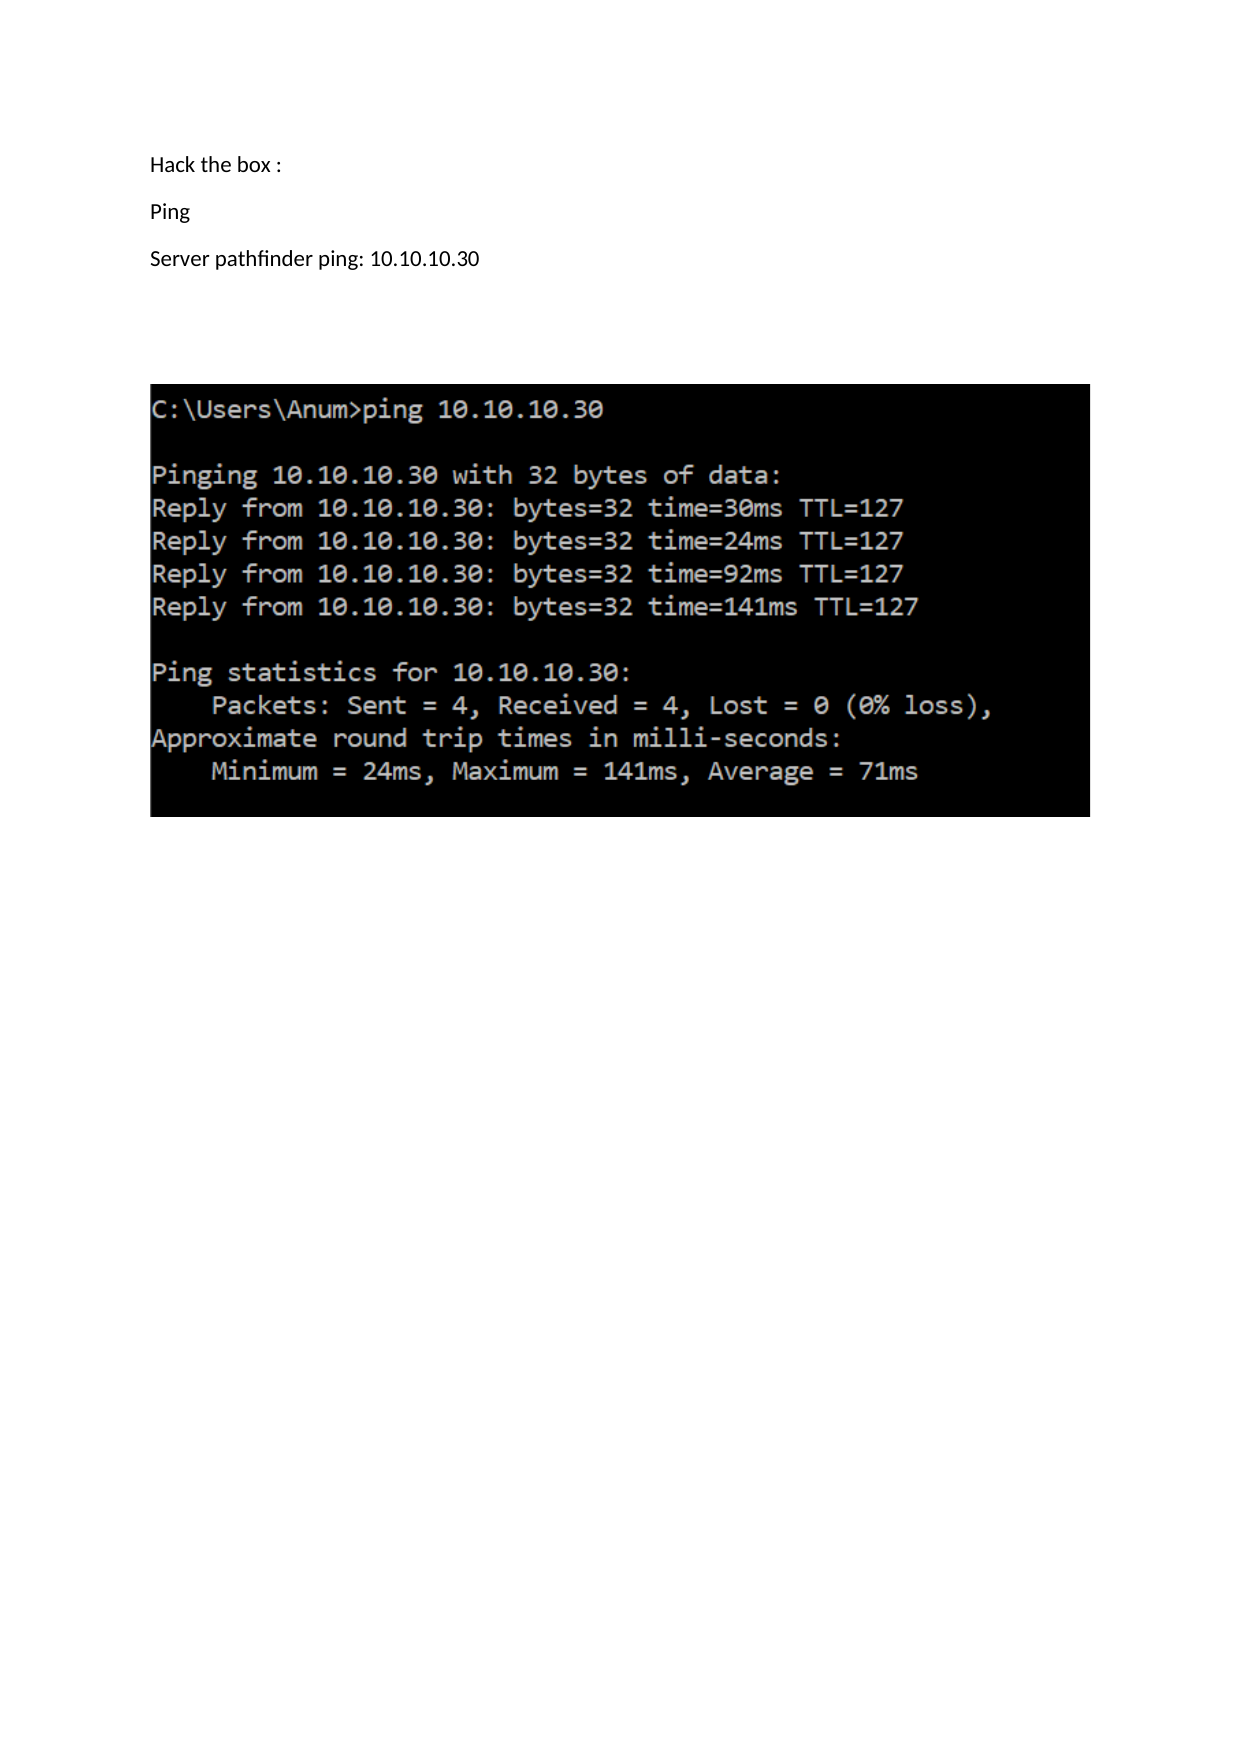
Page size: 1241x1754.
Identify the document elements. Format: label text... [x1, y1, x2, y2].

picture [150, 384, 1091, 817]
text Server pathfinder ping: 10.10.10.30 [150, 244, 1090, 272]
text Ping [150, 197, 1090, 225]
text Hack the box : [150, 150, 1090, 178]
